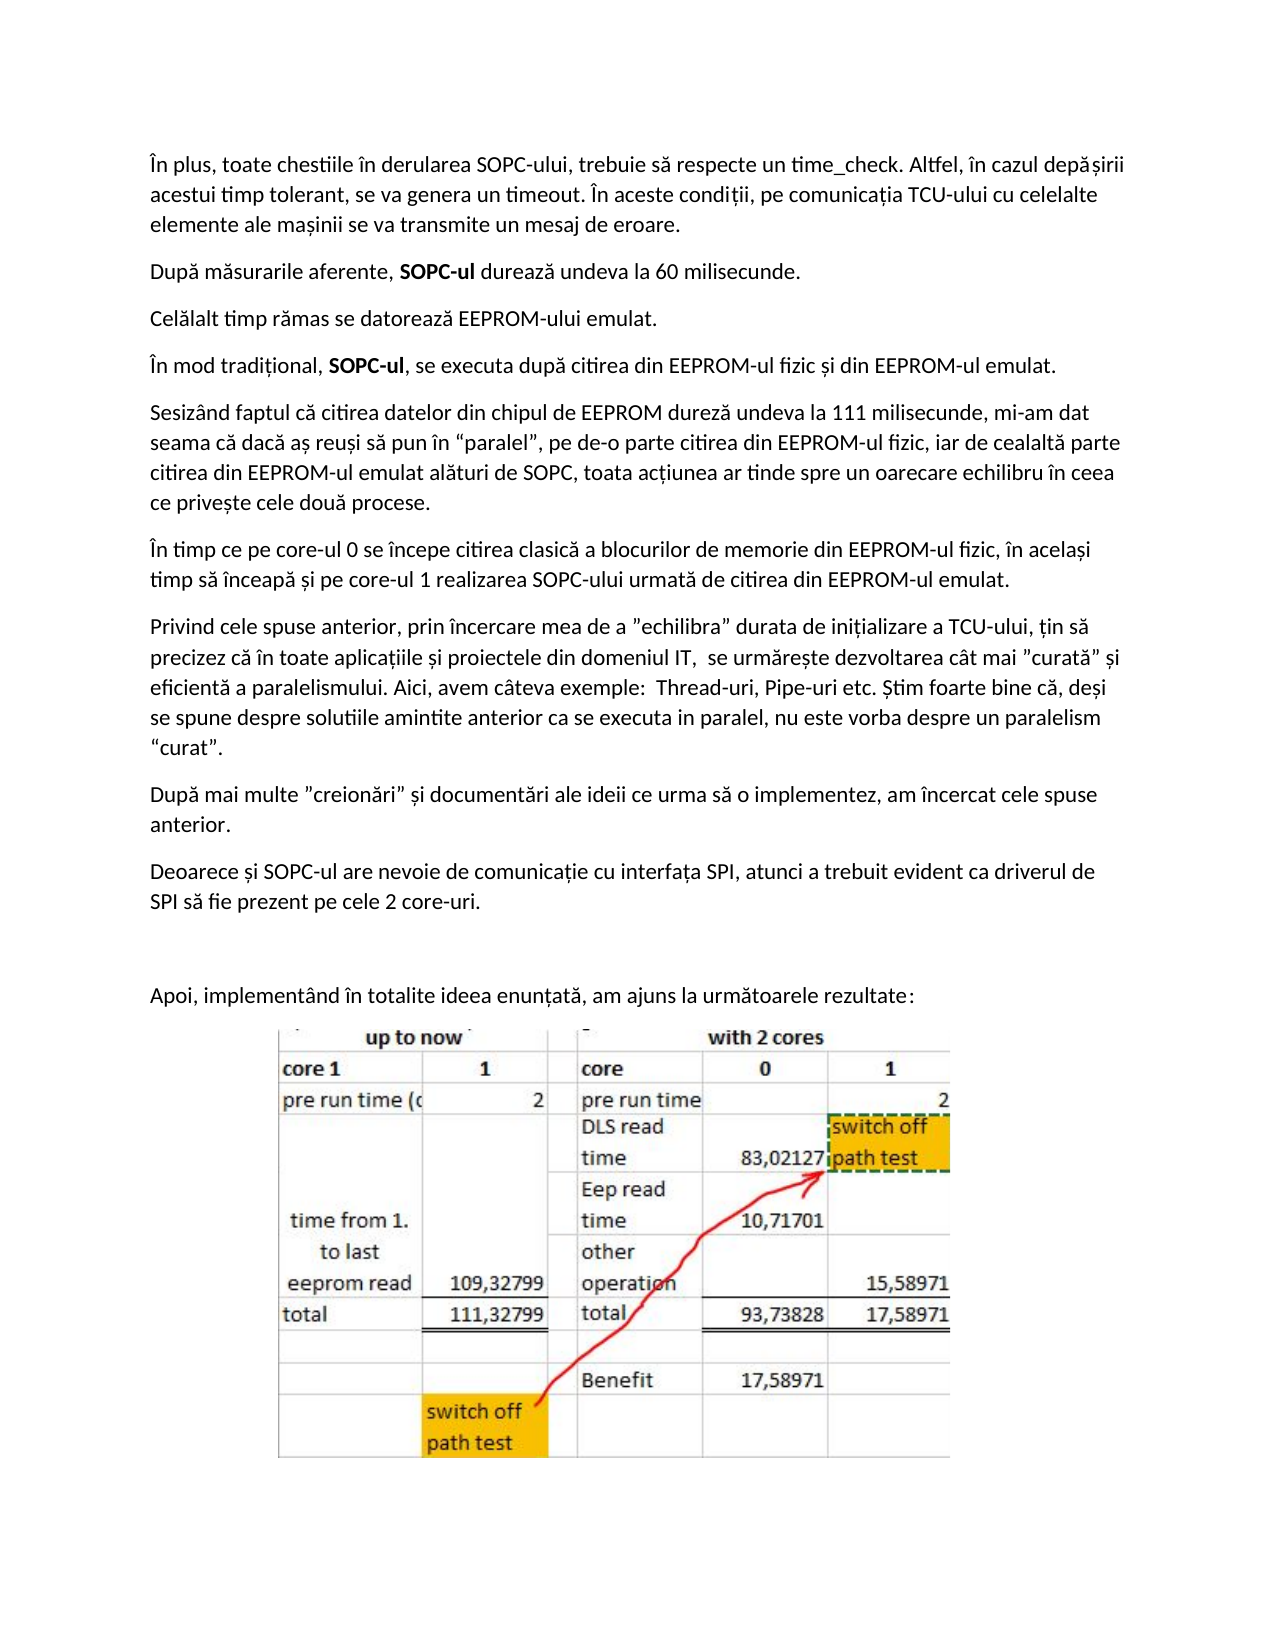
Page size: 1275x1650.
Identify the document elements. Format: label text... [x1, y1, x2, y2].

text În mod tradiţional, SOPC-ul, se executa după citirea din EEPROM-ul fizic şi din EEPROM-ul emulat. [150, 351, 1125, 379]
text În timp ce pe core-ul 0 se începe citirea clasică a blocurilor de memorie din EEPROM-ul fizic, în acelaşi timp să înceapă şi pe core-ul 1 realizarea SOPC-ului urmată de citirea din EEPROM-ul emulat. [150, 535, 1125, 594]
text Deoarece şi SOPC-ul are nevoie de comunicaţie cu interfaţa SPI, atunci a trebuit evident ca driverul de SPI să fie prezent pe cele 2 core-uri. [150, 857, 1125, 916]
text Apoi, implementând în totalite ideea enunţată, am ajuns la următoarele rezultate: [150, 981, 1125, 1009]
text În plus, toate chestiile în derularea SOPC-ului, trebuie să respecte un time_check. Altfel, în cazul depășirii acestui timp tolerant, se va genera un timeout. În aceste condiții, pe comunicația TCU-ului cu celelalte elemente ale mașinii se va transmite un mesaj de eroare. [150, 150, 1125, 238]
text După măsurarile aferente, SOPC-ul durează undeva la 60 milisecunde. [150, 257, 1125, 285]
text După mai multe ”creionări” şi documentări ale ideii ce urma să o implementez, am încercat cele spuse anterior. [150, 780, 1125, 838]
text Celălalt timp rămas se datorează EEPROM-ului emulat. [150, 304, 1125, 332]
text Privind cele spuse anterior, prin încercare mea de a ”echilibra” durata de iniţializare a TCU-ului, ţin să precizez că în toate aplicaţiile şi proiectele din domeniul IT, se urmăreşte dezvoltarea cât mai ”curată” şi eficientă a paralelismului. Aici, avem câteva exemple: Thread-uri, Pipe-uri etc. Ştim foarte bine că, deşi se spune despre solutiile amintite anterior ca se executa in paralel, nu este vorba despre un paralelism “curat”. [150, 612, 1125, 761]
picture [278, 1029, 951, 1458]
text Sesizând faptul că citirea datelor din chipul de EEPROM dureză undeva la 111 milisecunde, mi-am dat seama că dacă aş reuşi să pun în “paralel”, pe de-o parte citirea din EEPROM-ul fizic, iar de cealaltă parte citirea din EEPROM-ul emulat alături de SOPC, toata acţiunea ar tinde spre un oarecare echilibru în ceea ce priveşte cele două procese. [150, 398, 1125, 517]
